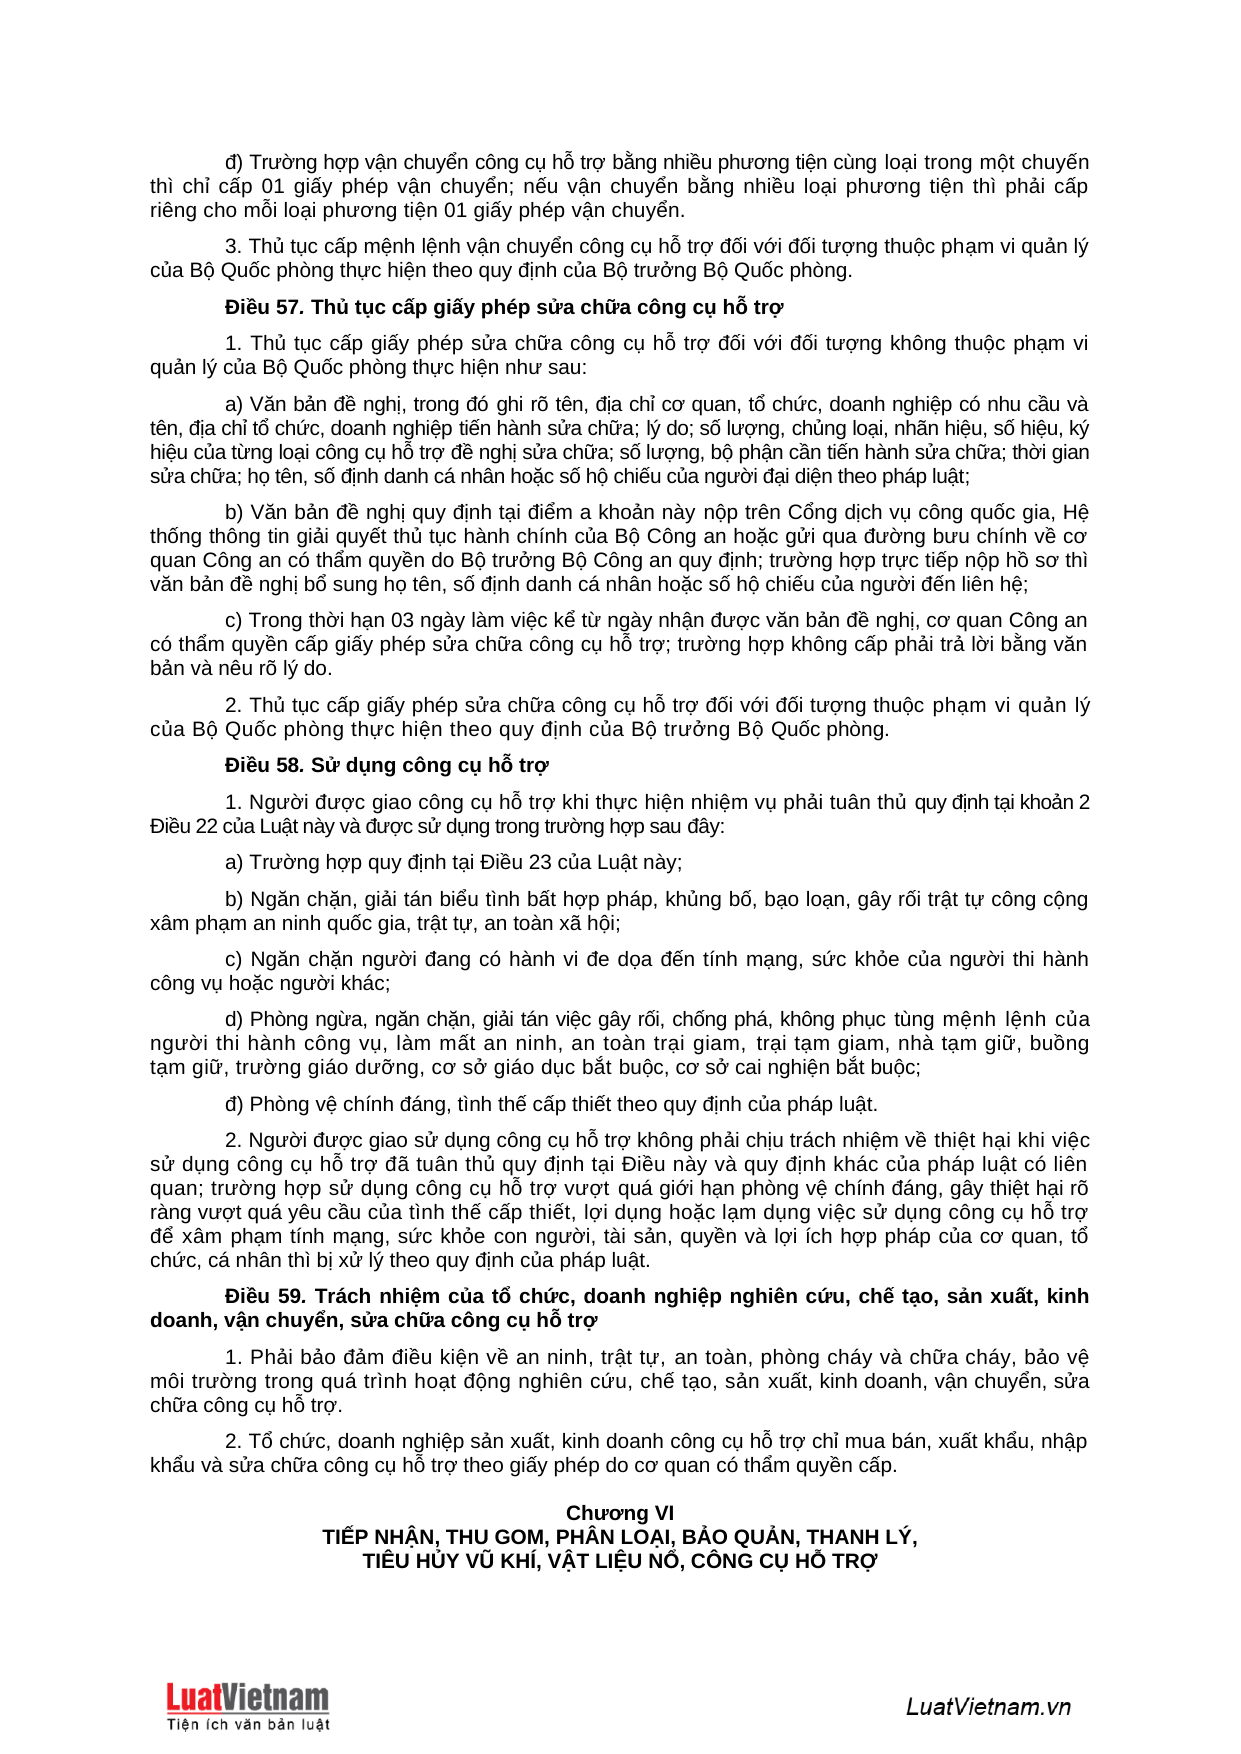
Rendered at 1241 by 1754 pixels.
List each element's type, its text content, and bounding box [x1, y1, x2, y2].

text Điều 59. Trách nhiệm của tổ chức, doanh nghiệp nghiên cứu, chế tạo, sản xuất, kinh doanh, vận chuyển, sửa chữa công cụ hỗ trợ [150, 1284, 1090, 1332]
text 2. Người được giao sử dụng công cụ hỗ trợ không phải chịu trách nhiệm về thiệt hại khi việc sử dụng công cụ hỗ trợ đã tuân thủ quy định tại Điều này và quy định khác của pháp luật có liên quan; trường hợp sử dụng công cụ hỗ trợ vượt quá giới hạn phòng vệ chính đáng, gây thiệt hại rõ ràng vượt quá yêu cầu của tình thế cấp thiết, lợi dụng hoặc lạm dụng việc sử dụng công cụ hỗ trợ để xâm phạm tính mạng, sức khỏe con người, tài sản, quyền và lợi ích hợp pháp của cơ quan, tổ chức, cá nhân thì bị xử lý theo quy định của pháp luật. [150, 1128, 1090, 1272]
text 1. Phải bảo đảm điều kiện về an ninh, trật tự, an toàn, phòng cháy và chữa cháy, bảo vệ môi trường trong quá trình hoạt động nghiên cứu, chế tạo, sản xuất, kinh doanh, vận chuyển, sửa chữa công cụ hỗ trợ. [150, 1345, 1090, 1417]
text Chương VI [150, 1501, 1090, 1525]
text d) Phòng ngừa, ngăn chặn, giải tán việc gây rối, chống phá, không phục tùng mệnh lệnh của người thi hành công vụ, làm mất an ninh, an toàn trại giam, trại tạm giam, nhà tạm giữ, buồng tạm giữ, trường giáo dưỡng, cơ sở giáo dục bắt buộc, cơ sở cai nghiện bắt buộc; [150, 1007, 1090, 1079]
text 2. Thủ tục cấp giấy phép sửa chữa công cụ hỗ trợ đối với đối tượng thuộc phạm vi quản lý của Bộ Quốc phòng thực hiện theo quy định của Bộ trưởng Bộ Quốc phòng. [150, 693, 1090, 741]
text 1. Người được giao công cụ hỗ trợ khi thực hiện nhiệm vụ phải tuân thủ quy định tại khoản 2 Điều 22 của Luật này và được sử dụng trong trường hợp sau đây: [150, 789, 1090, 837]
text 3. Thủ tục cấp mệnh lệnh vận chuyển công cụ hỗ trợ đối với đối tượng thuộc phạm vi quản lý của Bộ Quốc phòng thực hiện theo quy định của Bộ trưởng Bộ Quốc phòng. [150, 234, 1090, 282]
text 2. Tổ chức, doanh nghiệp sản xuất, kinh doanh công cụ hỗ trợ chỉ mua bán, xuất khẩu, nhập khẩu và sửa chữa công cụ hỗ trợ theo giấy phép do cơ quan có thẩm quyền cấp. [150, 1429, 1090, 1477]
picture [150, 1660, 1090, 1754]
text c) Ngăn chặn người đang có hành vi đe dọa đến tính mạng, sức khỏe của người thi hành công vụ hoặc người khác; [150, 947, 1090, 995]
text TIÊU HỦY VŨ KHÍ, VẬT LIỆU NỔ, CÔNG CỤ HỖ TRỢ [150, 1549, 1090, 1573]
text b) Ngăn chặn, giải tán biểu tình bất hợp pháp, khủng bố, bạo loạn, gây rối trật tự công cộng xâm phạm an ninh quốc gia, trật tự, an toàn xã hội; [150, 886, 1090, 934]
text đ) Phòng vệ chính đáng, tình thế cấp thiết theo quy định của pháp luật. [150, 1092, 1090, 1116]
text Điều 58. Sử dụng công cụ hỗ trợ [150, 753, 1090, 777]
text Điều 57. Thủ tục cấp giấy phép sửa chữa công cụ hỗ trợ [150, 295, 1090, 319]
text TIẾP NHẬN, THU GOM, PHÂN LOẠI, BẢO QUẢN, THANH LÝ, [150, 1525, 1090, 1549]
text 1. Thủ tục cấp giấy phép sửa chữa công cụ hỗ trợ đối với đối tượng không thuộc phạm vi quản lý của Bộ Quốc phòng thực hiện như sau: [150, 331, 1090, 379]
text a) Văn bản đề nghị, trong đó ghi rõ tên, địa chỉ cơ quan, tổ chức, doanh nghiệp có nhu cầu và tên, địa chỉ tổ chức, doanh nghiệp tiến hành sửa chữa; lý do; số lượng, chủng loại, nhãn hiệu, số hiệu, ký hiệu của từng loại công cụ hỗ trợ đề nghị sửa chữa; số lượng, bộ phận cần tiến hành sửa chữa; thời gian sửa chữa; họ tên, số định danh cá nhân hoặc số hộ chiếu của người đại diện theo pháp luật; [150, 392, 1090, 487]
text c) Trong thời hạn 03 ngày làm việc kể từ ngày nhận được văn bản đề nghị, cơ quan Công an có thẩm quyền cấp giấy phép sửa chữa công cụ hỗ trợ; trường hợp không cấp phải trả lời bằng văn bản và nêu rõ lý do. [150, 608, 1090, 680]
text đ) Trường hợp vận chuyển công cụ hỗ trợ bằng nhiều phương tiện cùng loại trong một chuyến thì chỉ cấp 01 giấy phép vận chuyển; nếu vận chuyển bằng nhiều loại phương tiện thì phải cấp riêng cho mỗi loại phương tiện 01 giấy phép vận chuyển. [150, 150, 1090, 222]
text a) Trường hợp quy định tại Điều 23 của Luật này; [150, 850, 1090, 874]
